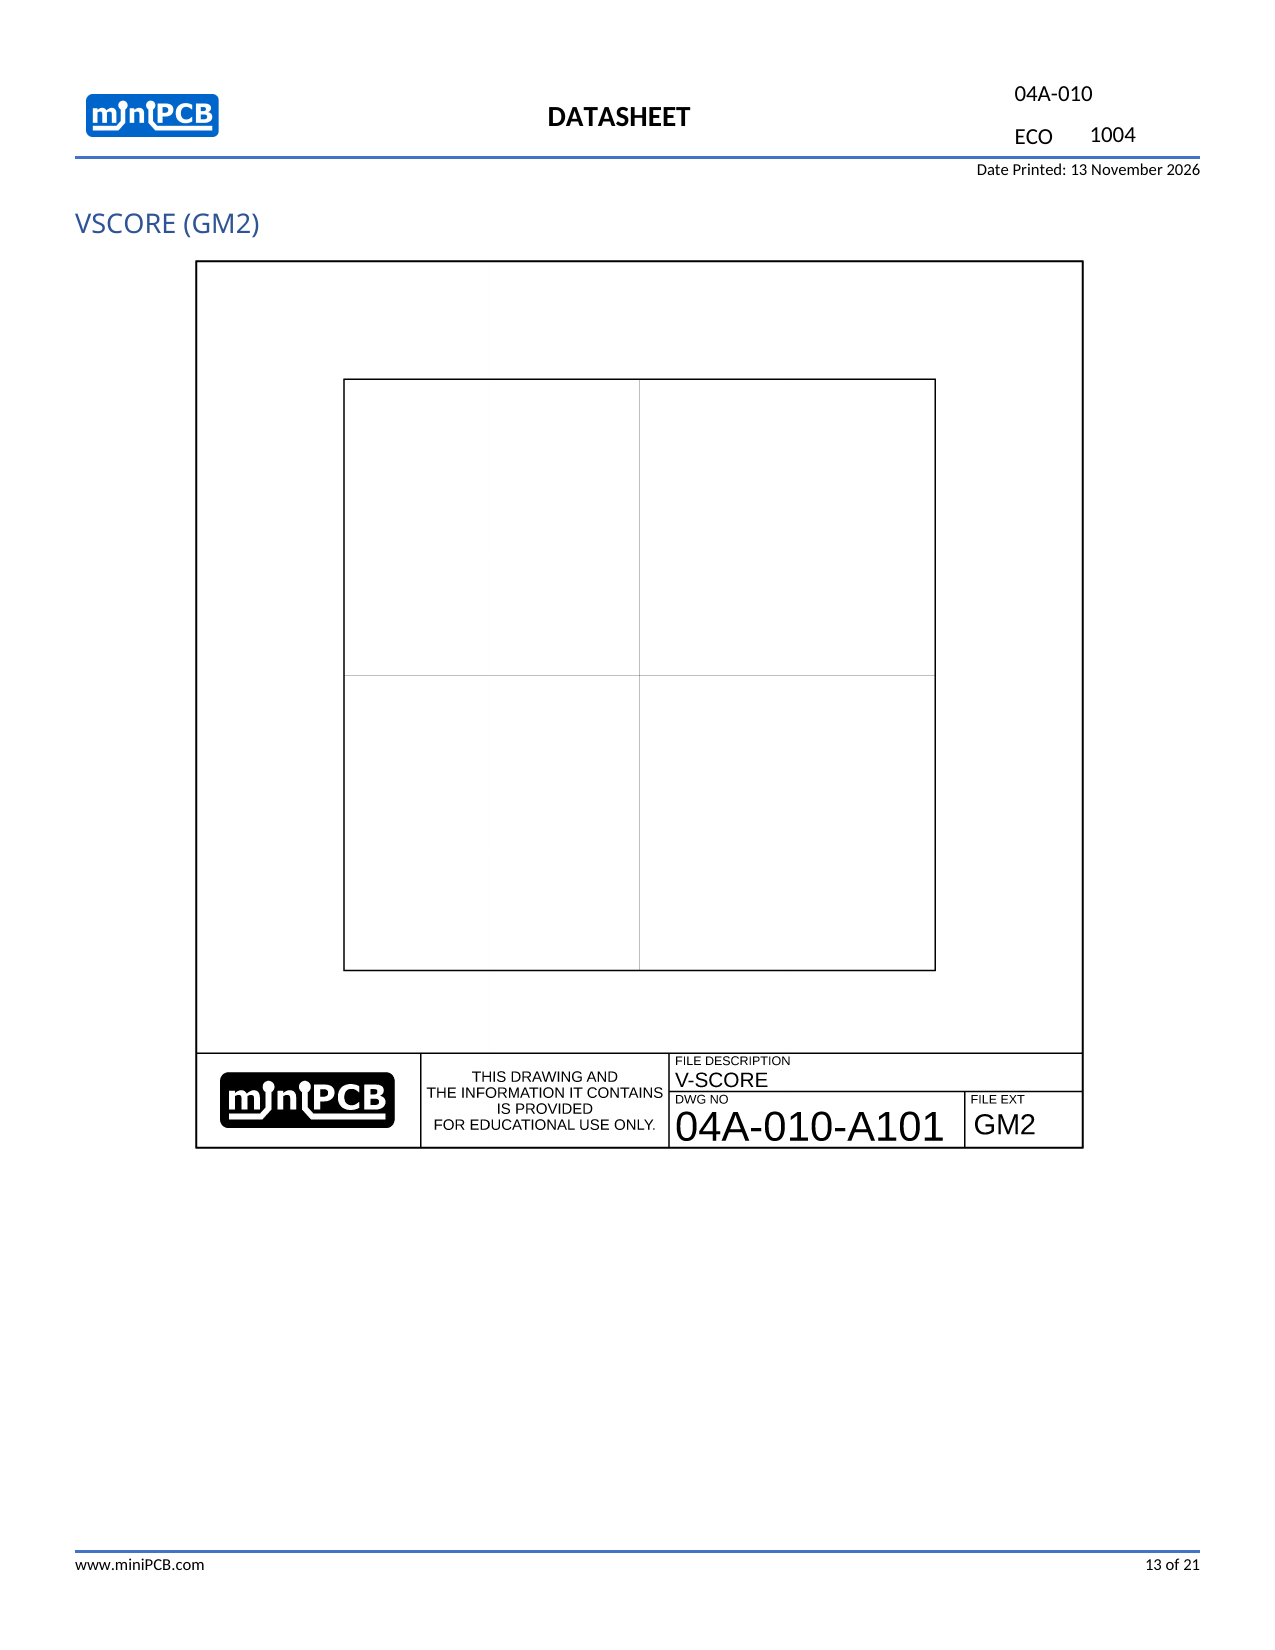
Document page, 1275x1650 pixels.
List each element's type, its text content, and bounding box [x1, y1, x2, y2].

picture [86, 94, 219, 137]
picture [190, 259, 1085, 1154]
subtitle VSCORE (GM2) [75, 204, 1200, 241]
